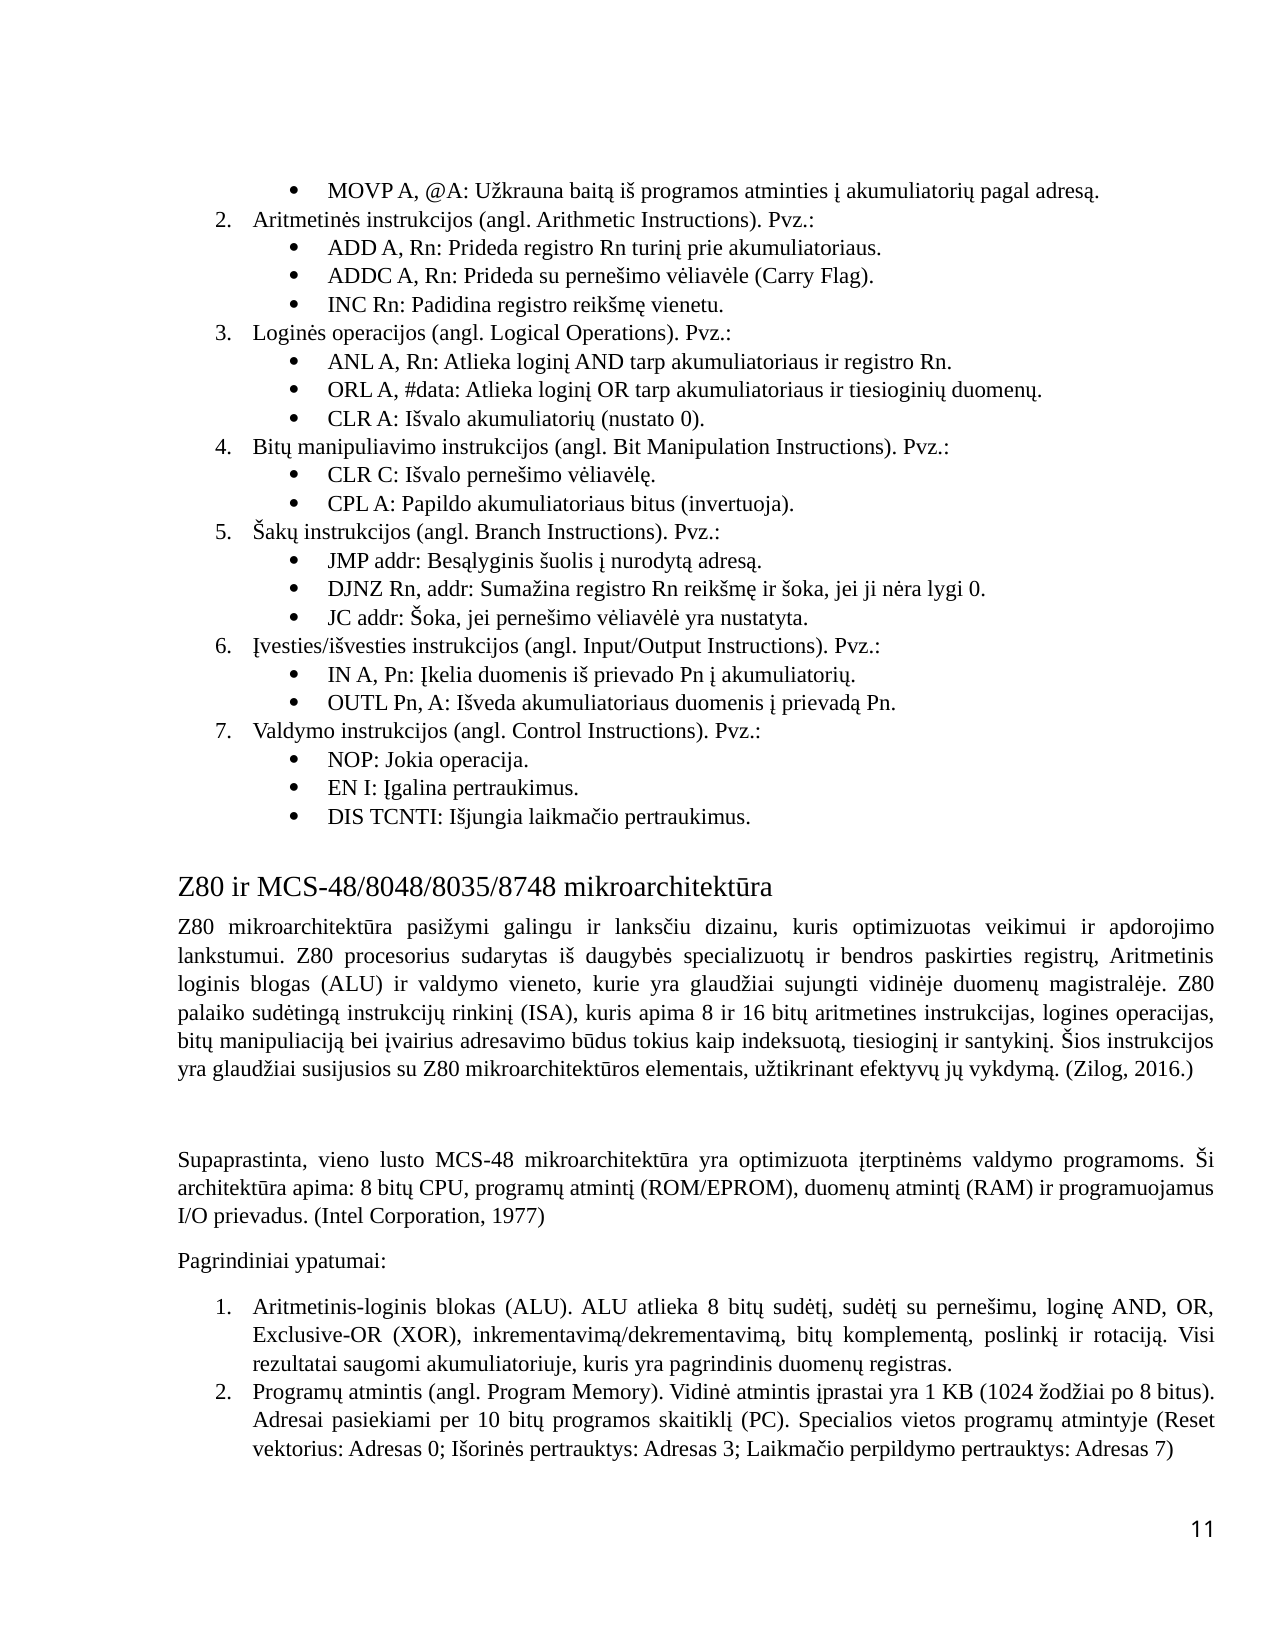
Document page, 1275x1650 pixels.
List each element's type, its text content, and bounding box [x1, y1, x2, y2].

text Z80 mikroarchitektūra pasižymi galingu ir lanksčiu dizainu, kuris optimizuotas veikimui ir apdorojimo lankstumui. Z80 procesorius sudarytas iš daugybės specializuotų ir bendros paskirties registrų, Aritmetinis loginis blogas (ALU) ir valdymo vieneto, kurie yra glaudžiai sujungti vidinėje duomenų magistralėje. Z80 palaiko sudėtingą instrukcijų rinkinį (ISA), kuris apima 8 ir 16 bitų aritmetines instrukcijas, logines operacijas, bitų manipuliaciją bei įvairius adresavimo būdus tokius kaip indeksuotą, tiesioginį ir santykinį. Šios instrukcijos yra glaudžiai susijusios su Z80 mikroarchitektūros elementais, užtikrinant efektyvų jų vykdymą. (Zilog, 2016.) [177, 913, 1216, 1082]
list ADDC A, Rn: Prideda su pernešimo vėliavėle (Carry Flag). [290, 262, 1216, 289]
list Įvesties/išvesties instrukcijos (angl. Input/Output Instructions). Pvz.: [215, 632, 1216, 658]
list CPL A: Papildo akumuliatoriaus bitus (invertuoja). [290, 490, 1216, 516]
list MOVP A, @A: Užkrauna baitą iš programos atminties į akumuliatorių pagal adresą. [290, 177, 1216, 203]
subtitle Z80 ir MCS-48/8048/8035/8748 mikroarchitektūra [177, 869, 1216, 902]
list Aritmetinis-loginis blokas (ALU). ALU atlieka 8 bitų sudėtį, sudėtį su pernešimu, loginę AND, OR, Exclusive-OR (XOR), inkrementavimą/dekrementavimą, bitų komplementą, poslinkį ir rotaciją. Visi rezultatai saugomi akumuliatoriuje, kuris yra pagrindinis duomenų registras. [215, 1293, 1216, 1376]
list DJNZ Rn, addr: Sumažina registro Rn reikšmę ir šoka, jei ji nėra lygi 0. [290, 575, 1216, 602]
list JC addr: Šoka, jei pernešimo vėliavėlė yra nustatyta. [290, 604, 1216, 630]
list JMP addr: Besąlyginis šuolis į nurodytą adresą. [290, 547, 1216, 573]
list Loginės operacijos (angl. Logical Operations). Pvz.: [215, 319, 1216, 346]
list EN I: Įgalina pertraukimus. [290, 774, 1216, 801]
list Šakų instrukcijos (angl. Branch Instructions). Pvz.: [215, 518, 1216, 545]
list OUTL Pn, A: Išveda akumuliatoriaus duomenis į prievadą Pn. [290, 689, 1216, 715]
text Supaprastinta, vieno lusto MCS-48 mikroarchitektūra yra optimizuota įterptinėms valdymo programoms. Ši architektūra apima: 8 bitų CPU, programų atmintį (ROM/EPROM), duomenų atmintį (RAM) ir programuojamus I/O prievadus. (Intel Corporation, 1977) [177, 1146, 1216, 1229]
list ADD A, Rn: Prideda registro Rn turinį prie akumuliatoriaus. [290, 234, 1216, 260]
list Aritmetinės instrukcijos (angl. Arithmetic Instructions). Pvz.: [215, 206, 1216, 232]
list DIS TCNTI: Išjungia laikmačio pertraukimus. [290, 803, 1216, 829]
list ORL A, #data: Atlieka loginį OR tarp akumuliatoriaus ir tiesioginių duomenų. [290, 376, 1216, 403]
list CLR C: Išvalo pernešimo vėliavėlę. [290, 462, 1216, 488]
list Programų atmintis (angl. Program Memory). Vidinė atmintis įprastai yra 1 KB (1024 žodžiai po 8 bitus). Adresai pasiekiami per 10 bitų programos skaitiklį (PC). Specialios vietos programų atmintyje (Reset vektorius: Adresas 0; Išorinės pertrauktys: Adresas 3; Laikmačio perpildymo pertrauktys: Adresas 7) [215, 1378, 1216, 1461]
list Bitų manipuliavimo instrukcijos (angl. Bit Manipulation Instructions). Pvz.: [215, 433, 1216, 459]
list NOP: Jokia operacija. [290, 746, 1216, 772]
list ANL A, Rn: Atlieka loginį AND tarp akumuliatoriaus ir registro Rn. [290, 348, 1216, 374]
list CLR A: Išvalo akumuliatorių (nustato 0). [290, 405, 1216, 431]
list INC Rn: Padidina registro reikšmę vienetu. [290, 291, 1216, 317]
list Valdymo instrukcijos (angl. Control Instructions). Pvz.: [215, 717, 1216, 744]
list IN A, Pn: Įkelia duomenis iš prievado Pn į akumuliatorių. [290, 661, 1216, 687]
text Pagrindiniai ypatumai: [177, 1248, 1216, 1274]
